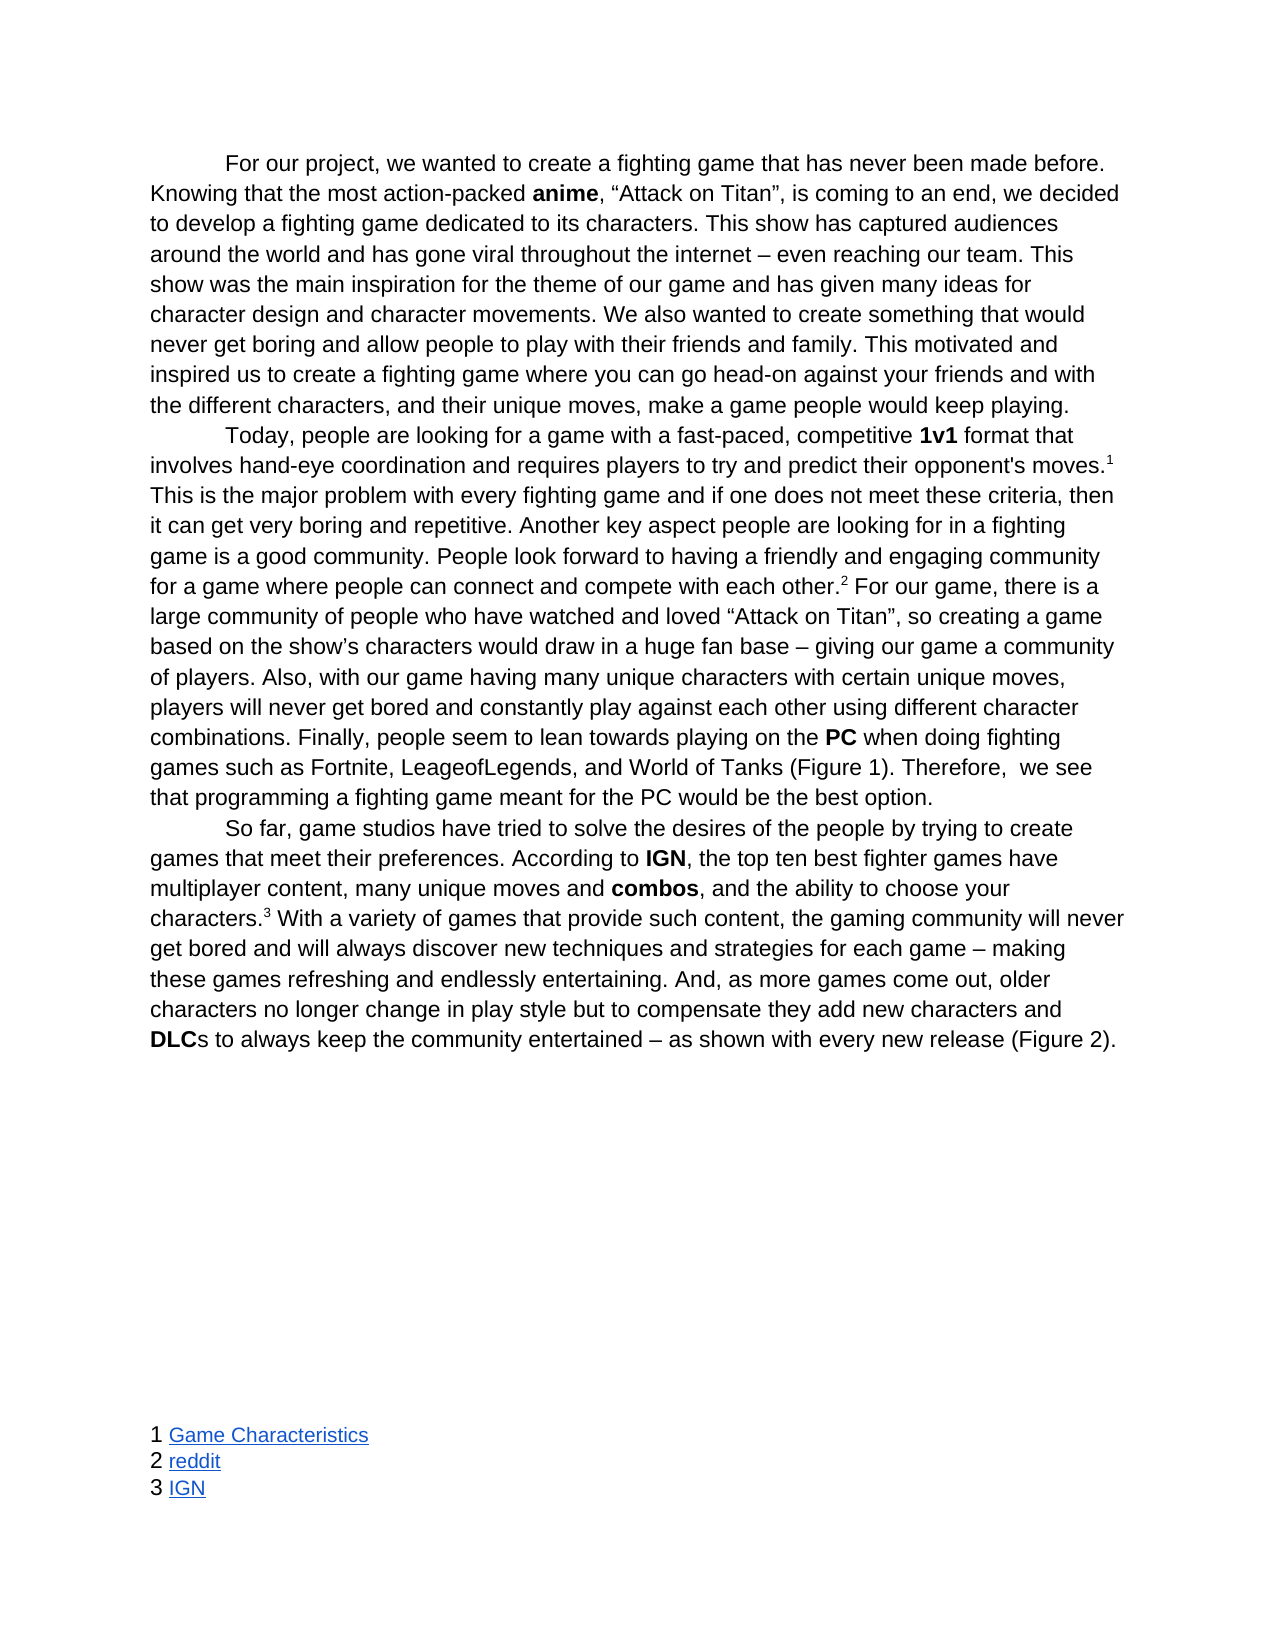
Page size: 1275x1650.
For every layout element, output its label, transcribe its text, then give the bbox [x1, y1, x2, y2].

text For our project, we wanted to create a fighting game that has never been made before. Knowing that the most action-packed anime, “Attack on Titan”, is coming to an end, we decided to develop a fighting game dedicated to its characters. This show has captured audiences around the world and has gone viral throughout the internet – even reaching our team. This show was the main inspiration for the theme of our game and has given many ideas for character design and character movements. We also wanted to create something that would never get boring and allow people to play with their friends and family. This motivated and inspired us to create a fighting game where you can go head-on against your friends and with the different characters, and their unique moves, make a game people would keep playing. [150, 150, 1125, 418]
text Today, people are looking for a game with a fast-paced, competitive 1v1 format that involves hand-eye coordination and requires players to try and predict their opponent's moves. This is the major problem with every fighting game and if one does not meet these criteria, then it can get very boring and repetitive. Another key aspect people are looking for in a fighting game is a good community. People look forward to having a friendly and engaging community for a game where people can connect and compete with each other. For our game, there is a large community of people who have watched and loved “Attack on Titan”, so creating a game based on the show’s characters would draw in a huge fan base – giving our game a community of players. Also, with our game having many unique characters with certain unique moves, players will never get bored and constantly play against each other using different character combinations. Finally, people seem to lean towards playing on the PC when doing fighting games such as Fortnite, LeageofLegends, and World of Tanks (Figure 1). Therefore, we see that programming a fighting game meant for the PC would be the best option. [150, 422, 1125, 811]
text So far, game studios have tried to solve the desires of the people by trying to create games that meet their preferences. According to IGN, the top ten best fighter games have multiplayer content, many unique moves and combos, and the ability to choose your characters. With a variety of games that provide such content, the gaming community will never get bored and will always discover new techniques and strategies for each game – making these games refreshing and endlessly entertaining. And, as more games come out, older characters no longer change in play style but to compensate they add new characters and DLCs to always keep the community entertained – as shown with every new release (Figure 2). [150, 814, 1125, 1052]
